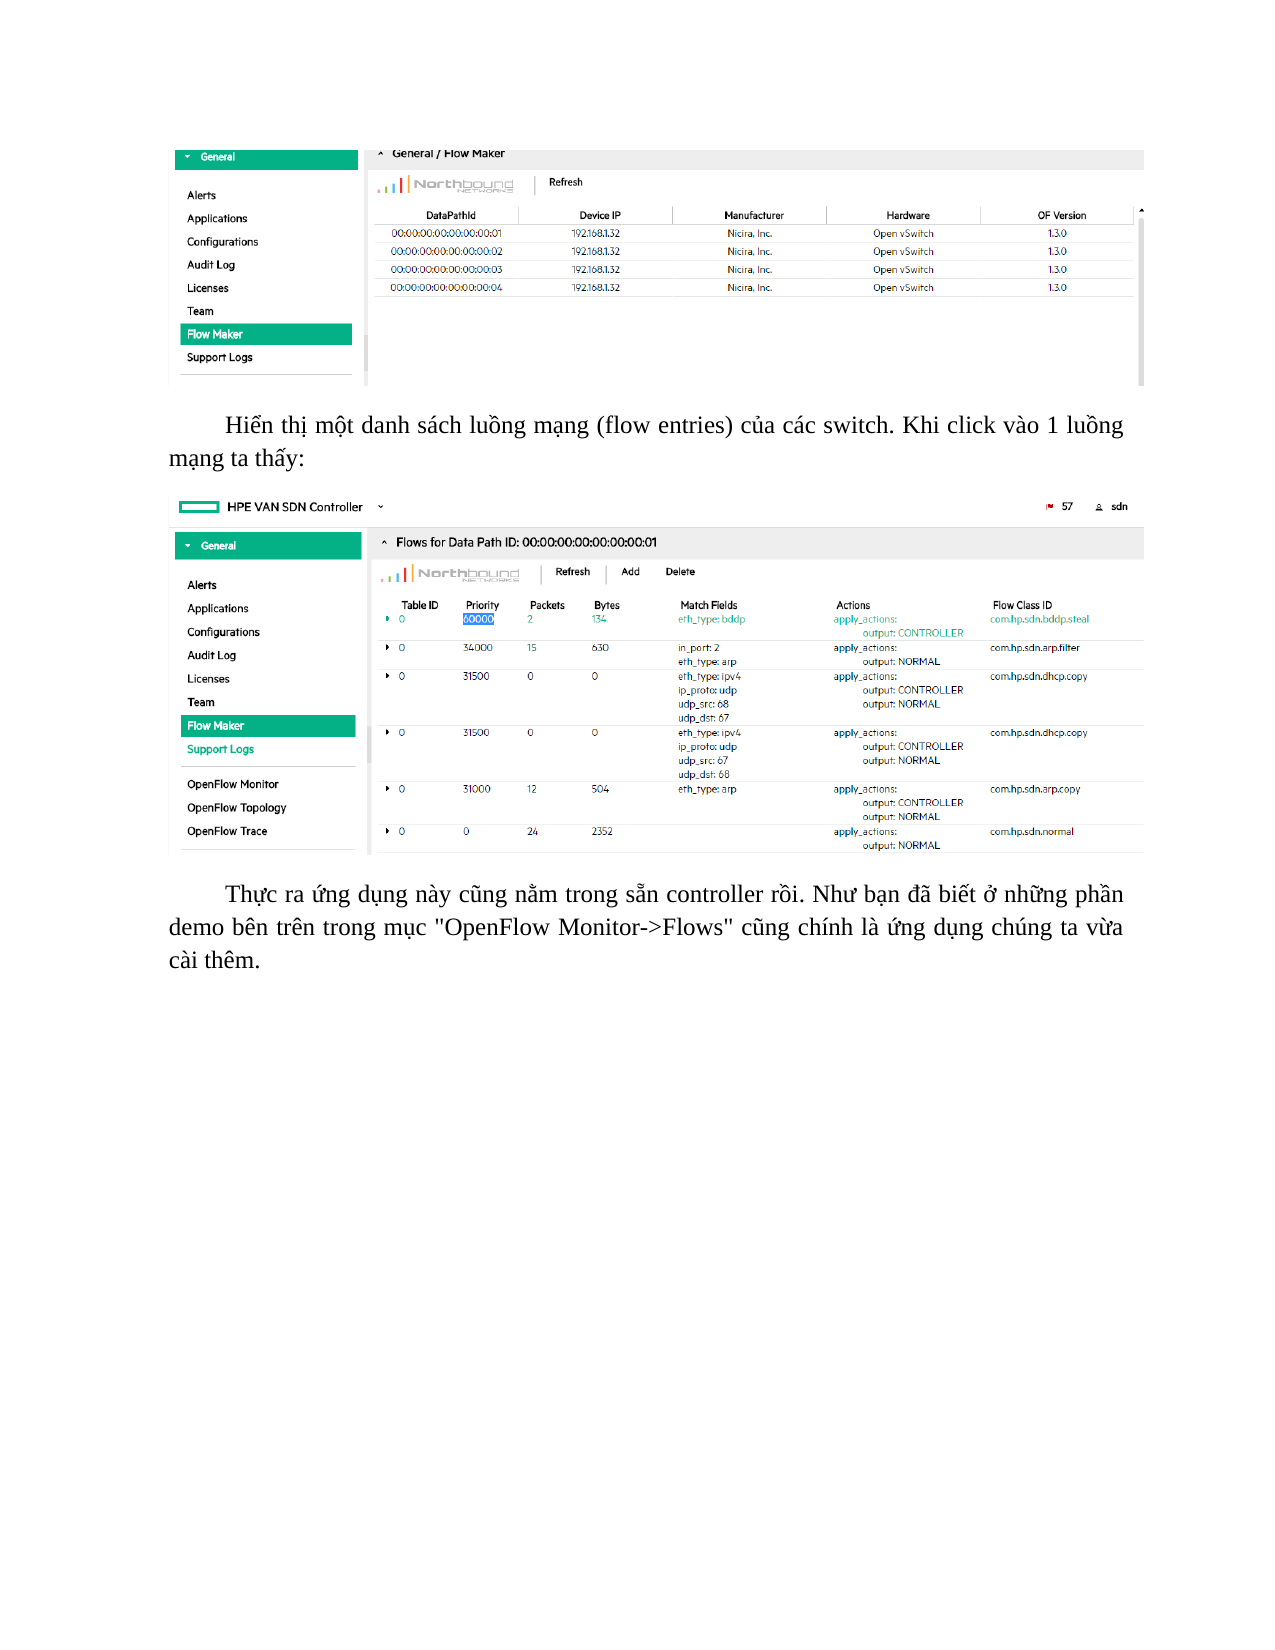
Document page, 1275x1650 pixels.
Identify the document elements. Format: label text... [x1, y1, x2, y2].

text Hiển thị một danh sách luồng mạng (flow entries) của các switch. Khi click vào 1 luồng mạng ta thấy: [169, 410, 1125, 472]
picture [168, 150, 1144, 386]
text Thực ra ứng dụng này cũng nằm trong sẵn controller rồi. Như bạn đã biết ở những phần demo bên trên trong mục "OpenFlow Monitor->Flows" cũng chính là ứng dụng chúng ta vừa cài thêm. [169, 879, 1125, 974]
picture [168, 497, 1144, 855]
